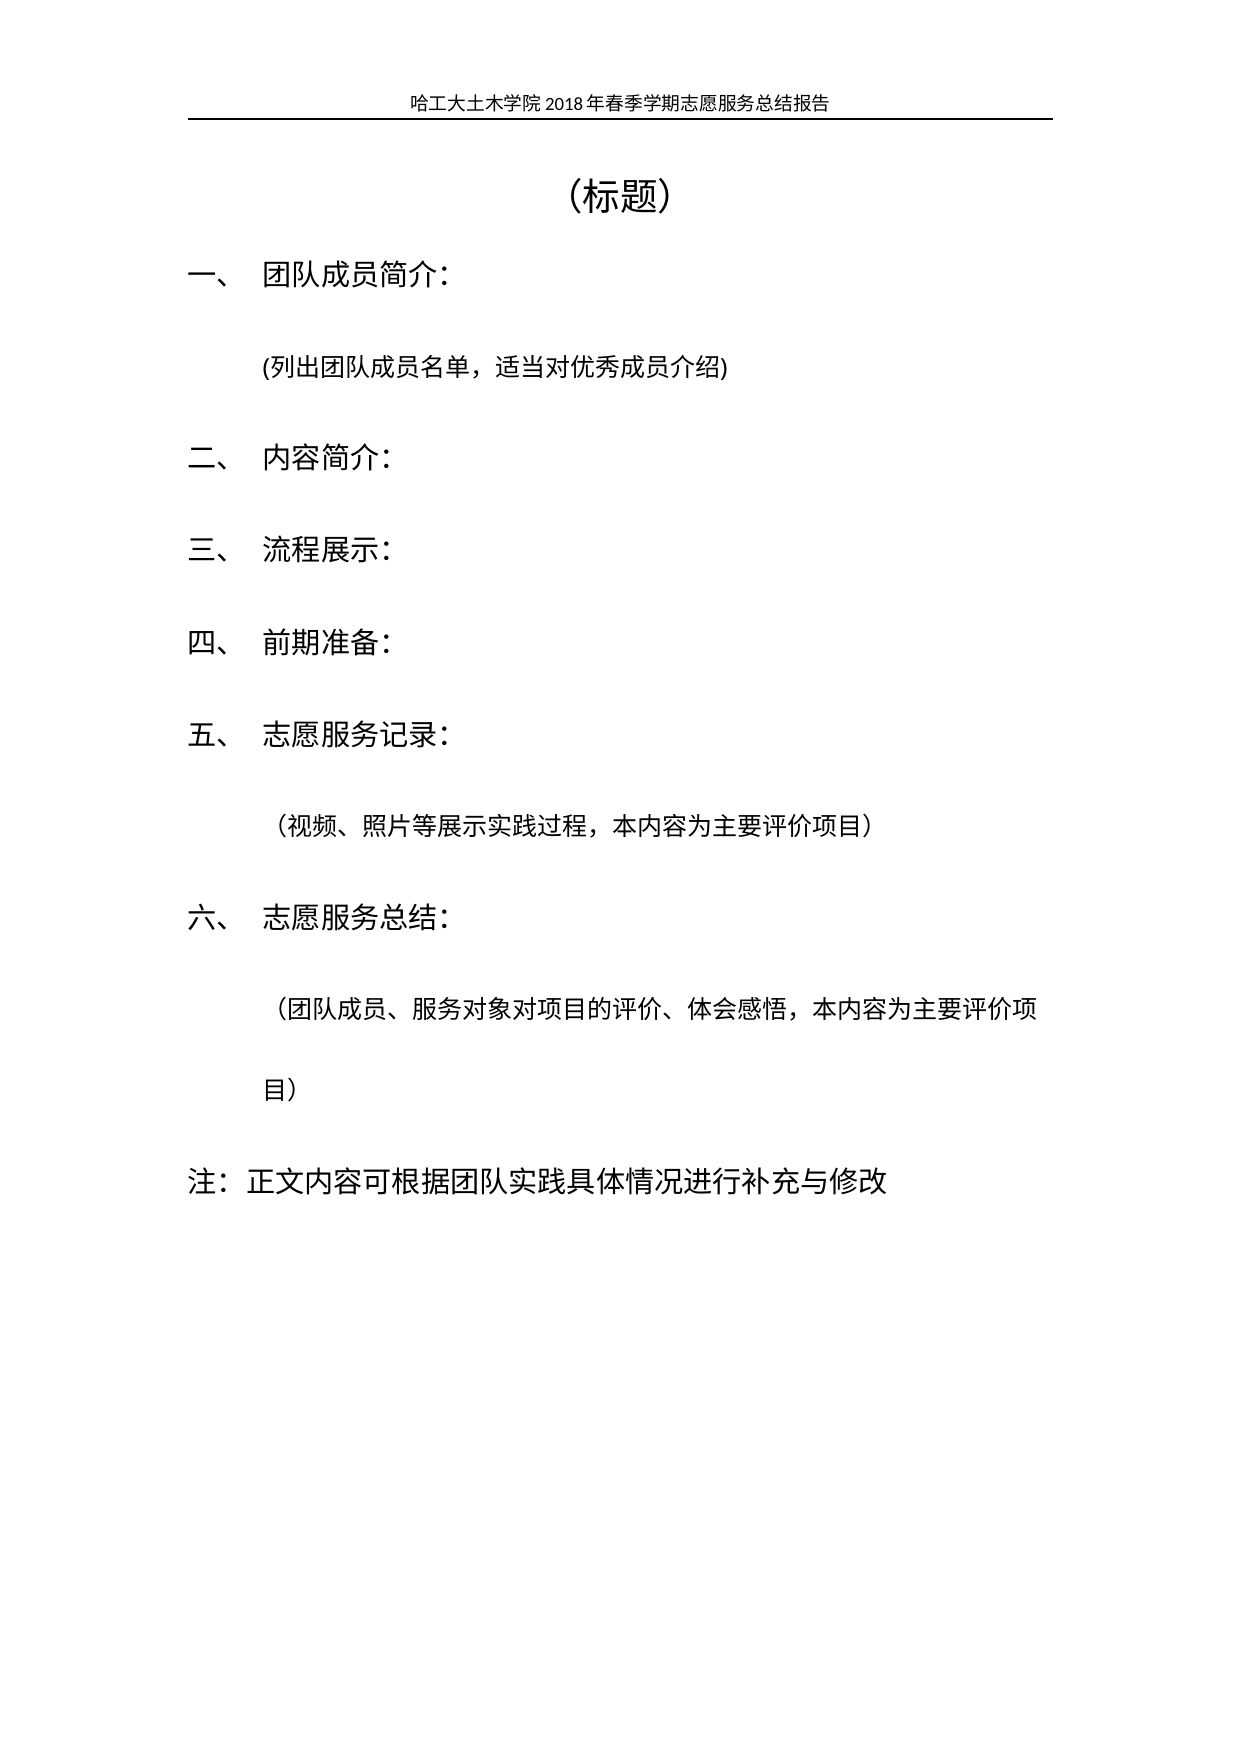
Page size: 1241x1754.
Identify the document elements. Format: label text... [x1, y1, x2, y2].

list 前期准备： [187, 608, 1053, 673]
text （团队成员、服务对象对项目的评价、体会感悟，本内容为主要评价项目） [262, 975, 1053, 1121]
list 内容简介： [187, 423, 1053, 488]
list 志愿服务记录： [187, 700, 1053, 765]
list 流程展示： [187, 516, 1053, 581]
text 注：正文内容可根据团队实践具体情况进行补充与修改 [187, 1147, 1053, 1212]
list 志愿服务总结： [187, 883, 1053, 948]
list 团队成员简介： [187, 241, 1053, 306]
text （标题） [187, 162, 1053, 227]
text (列出团队成员名单，适当对优秀成员介绍) [262, 333, 1053, 398]
text （视频、照片等展示实践过程，本内容为主要评价项目） [262, 792, 1053, 857]
